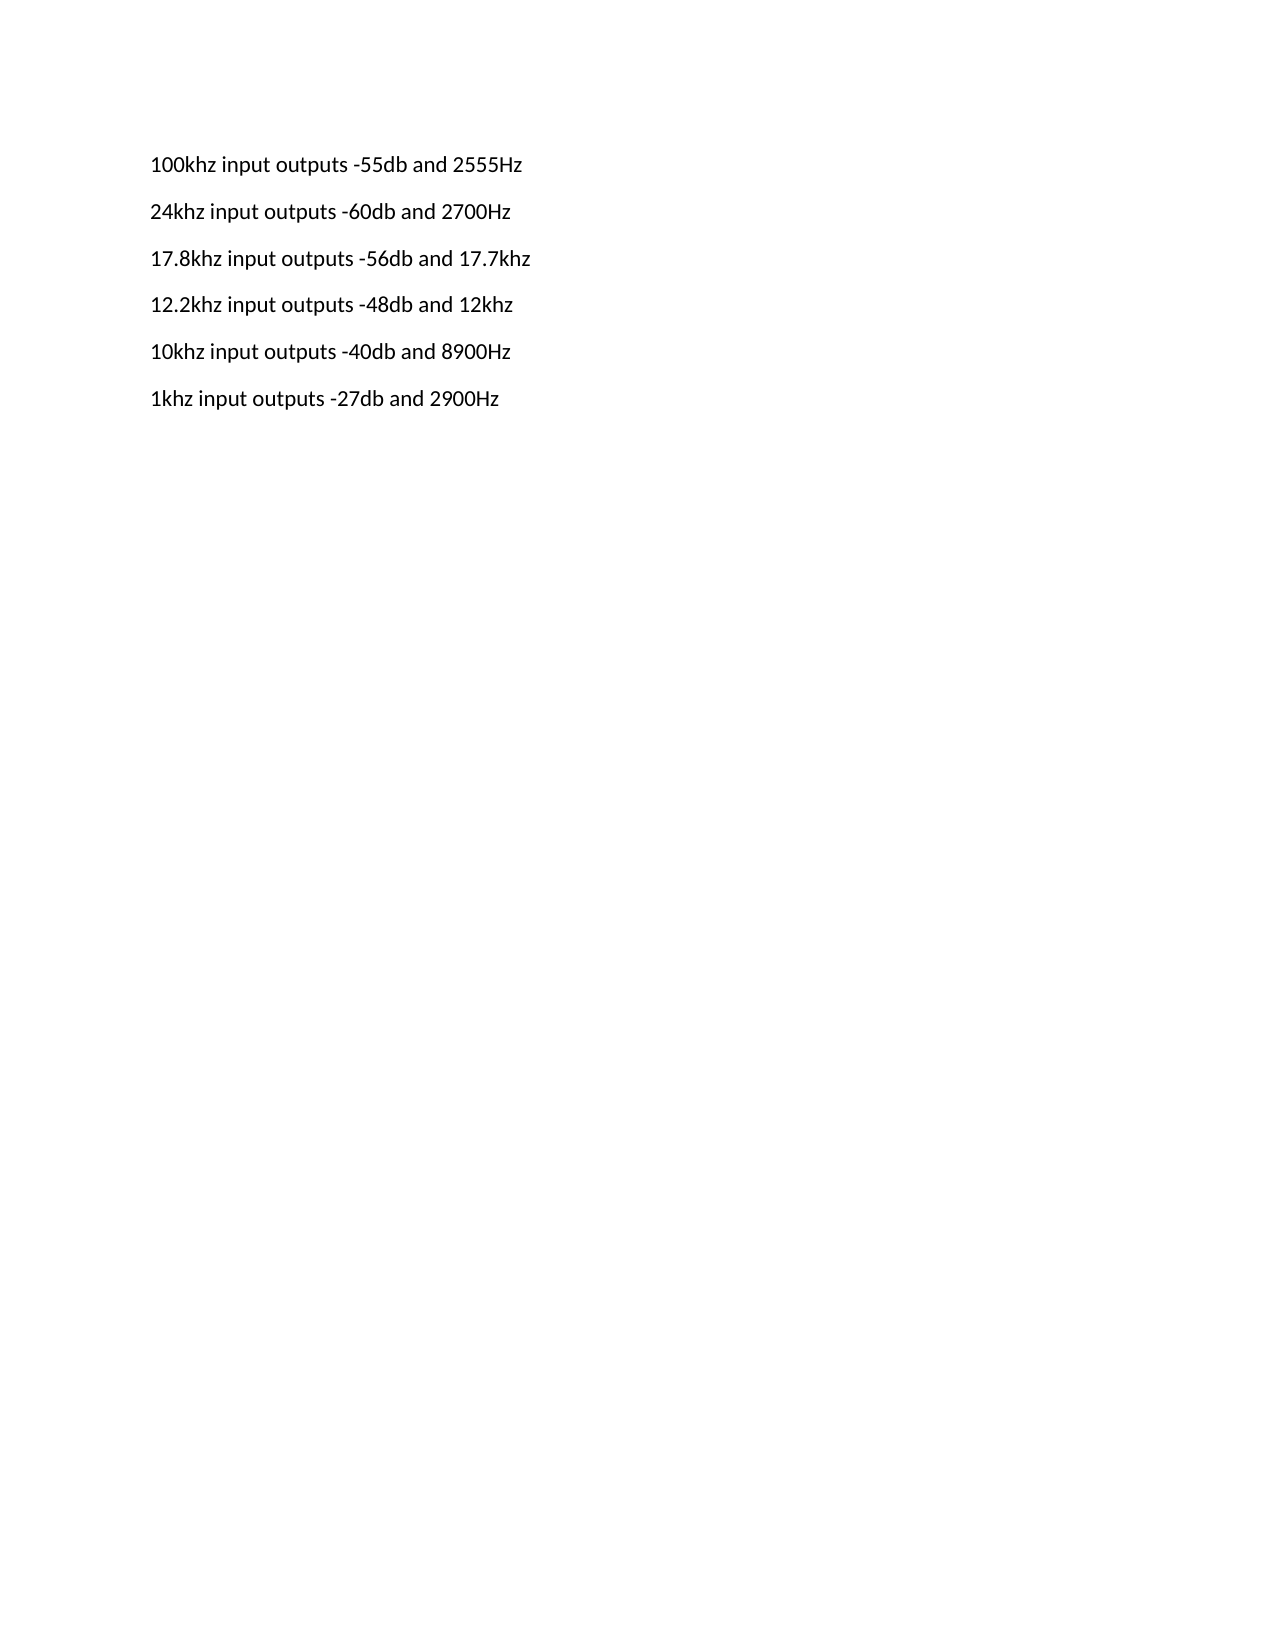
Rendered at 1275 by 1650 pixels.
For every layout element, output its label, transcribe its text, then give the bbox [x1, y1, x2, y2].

text 24khz input outputs -60db and 2700Hz [150, 197, 1125, 225]
text 100khz input outputs -55db and 2555Hz [150, 150, 1125, 178]
text 12.2khz input outputs -48db and 12khz [150, 291, 1125, 319]
text 1khz input outputs -27db and 2900Hz [150, 384, 1125, 412]
text 17.8khz input outputs -56db and 17.7khz [150, 244, 1125, 272]
text 10khz input outputs -40db and 8900Hz [150, 337, 1125, 366]
